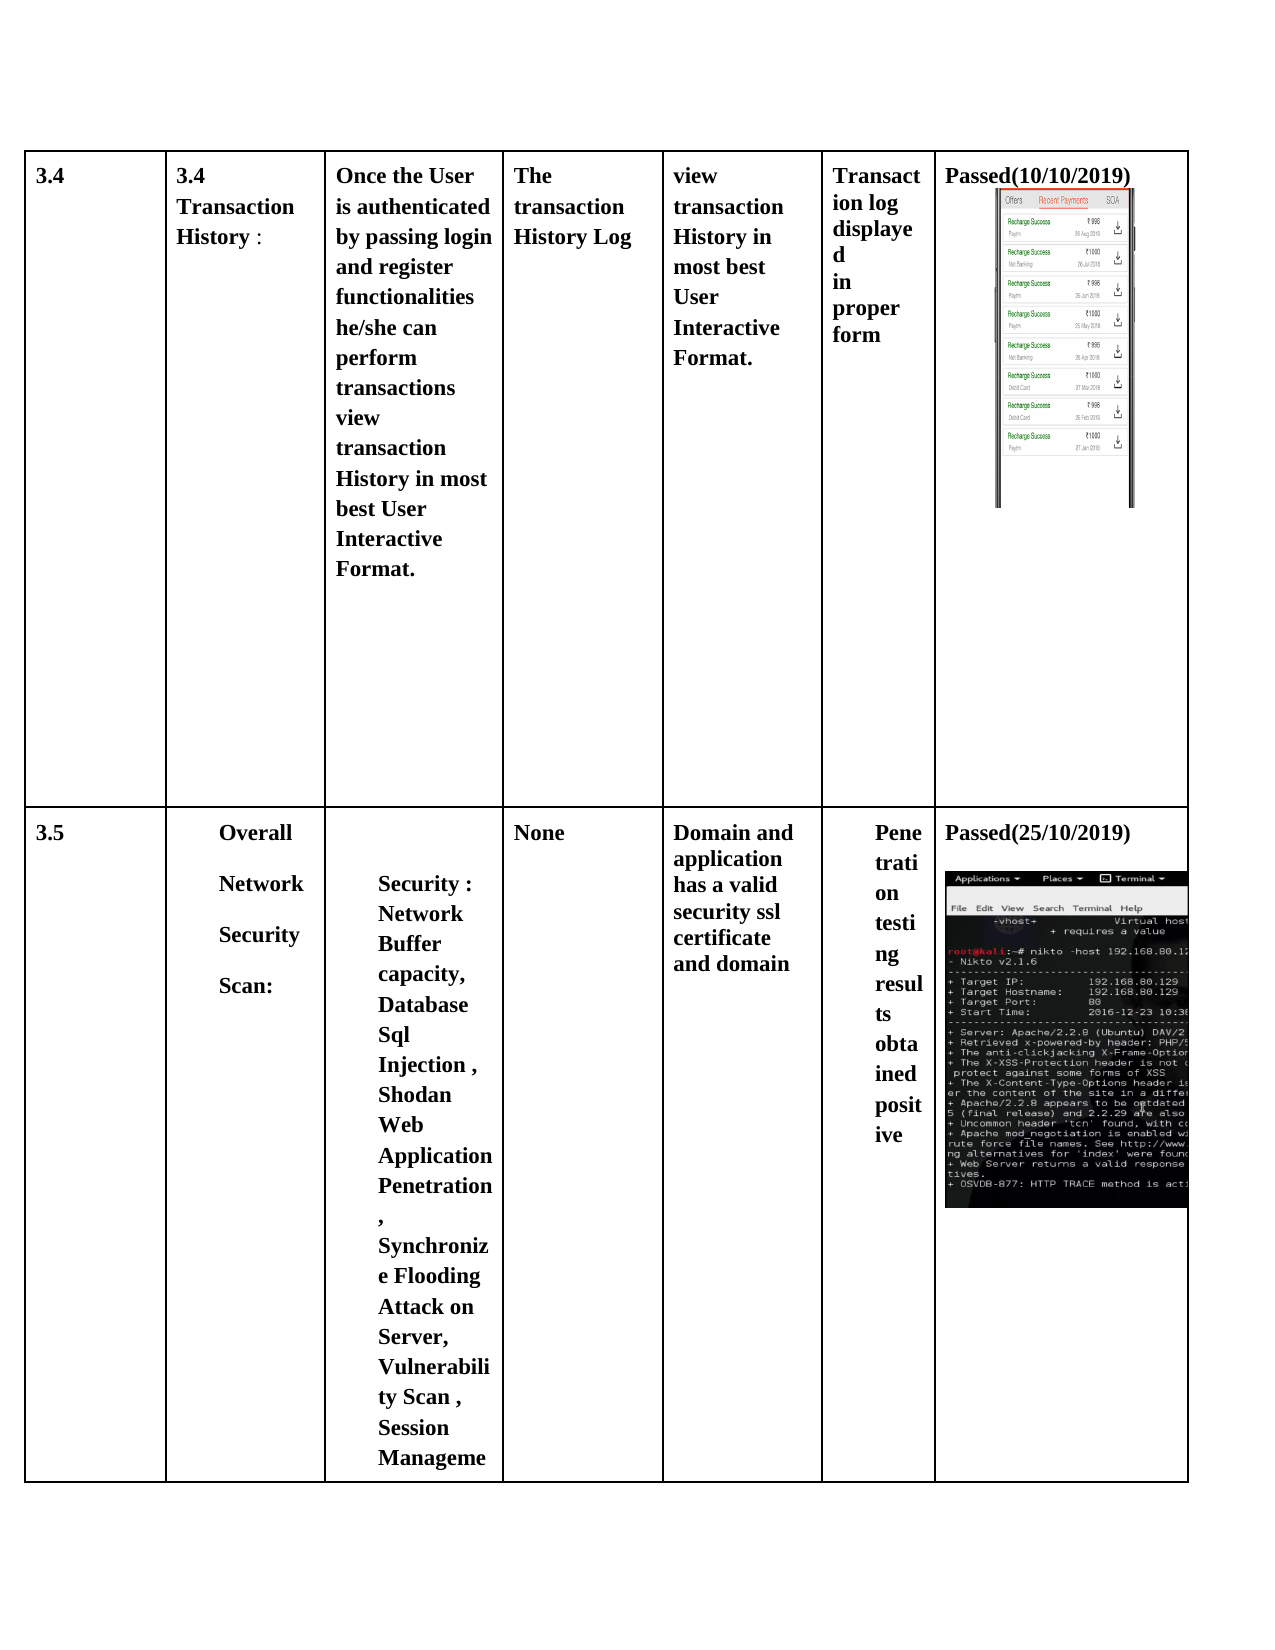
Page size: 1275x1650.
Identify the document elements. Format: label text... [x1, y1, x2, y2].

table_cell The transaction History Log [504, 152, 662, 806]
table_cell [326, 808, 502, 1481]
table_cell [167, 808, 324, 1481]
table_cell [664, 808, 821, 1481]
picture [945, 188, 1188, 508]
table_cell Transaction log displayed in proper form [823, 152, 934, 806]
picture [945, 871, 1188, 1208]
table_cell Passed(10/10/2019) [936, 152, 1187, 806]
table_cell None [504, 808, 662, 1481]
table_cell view transaction History in most best User Interactive Format. [664, 152, 821, 806]
table_cell Once the User is authenticated by passing login and register functionalities he/she can perform transactions view transaction History in most best User Interactive Format. [326, 152, 502, 806]
table_cell 3.4 Transaction History : [167, 152, 324, 806]
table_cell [823, 808, 934, 1481]
table_cell 3.5 [26, 808, 165, 1481]
table_cell Passed(25/10/2019) [936, 808, 1187, 1481]
table_cell 3.4 [26, 152, 165, 806]
